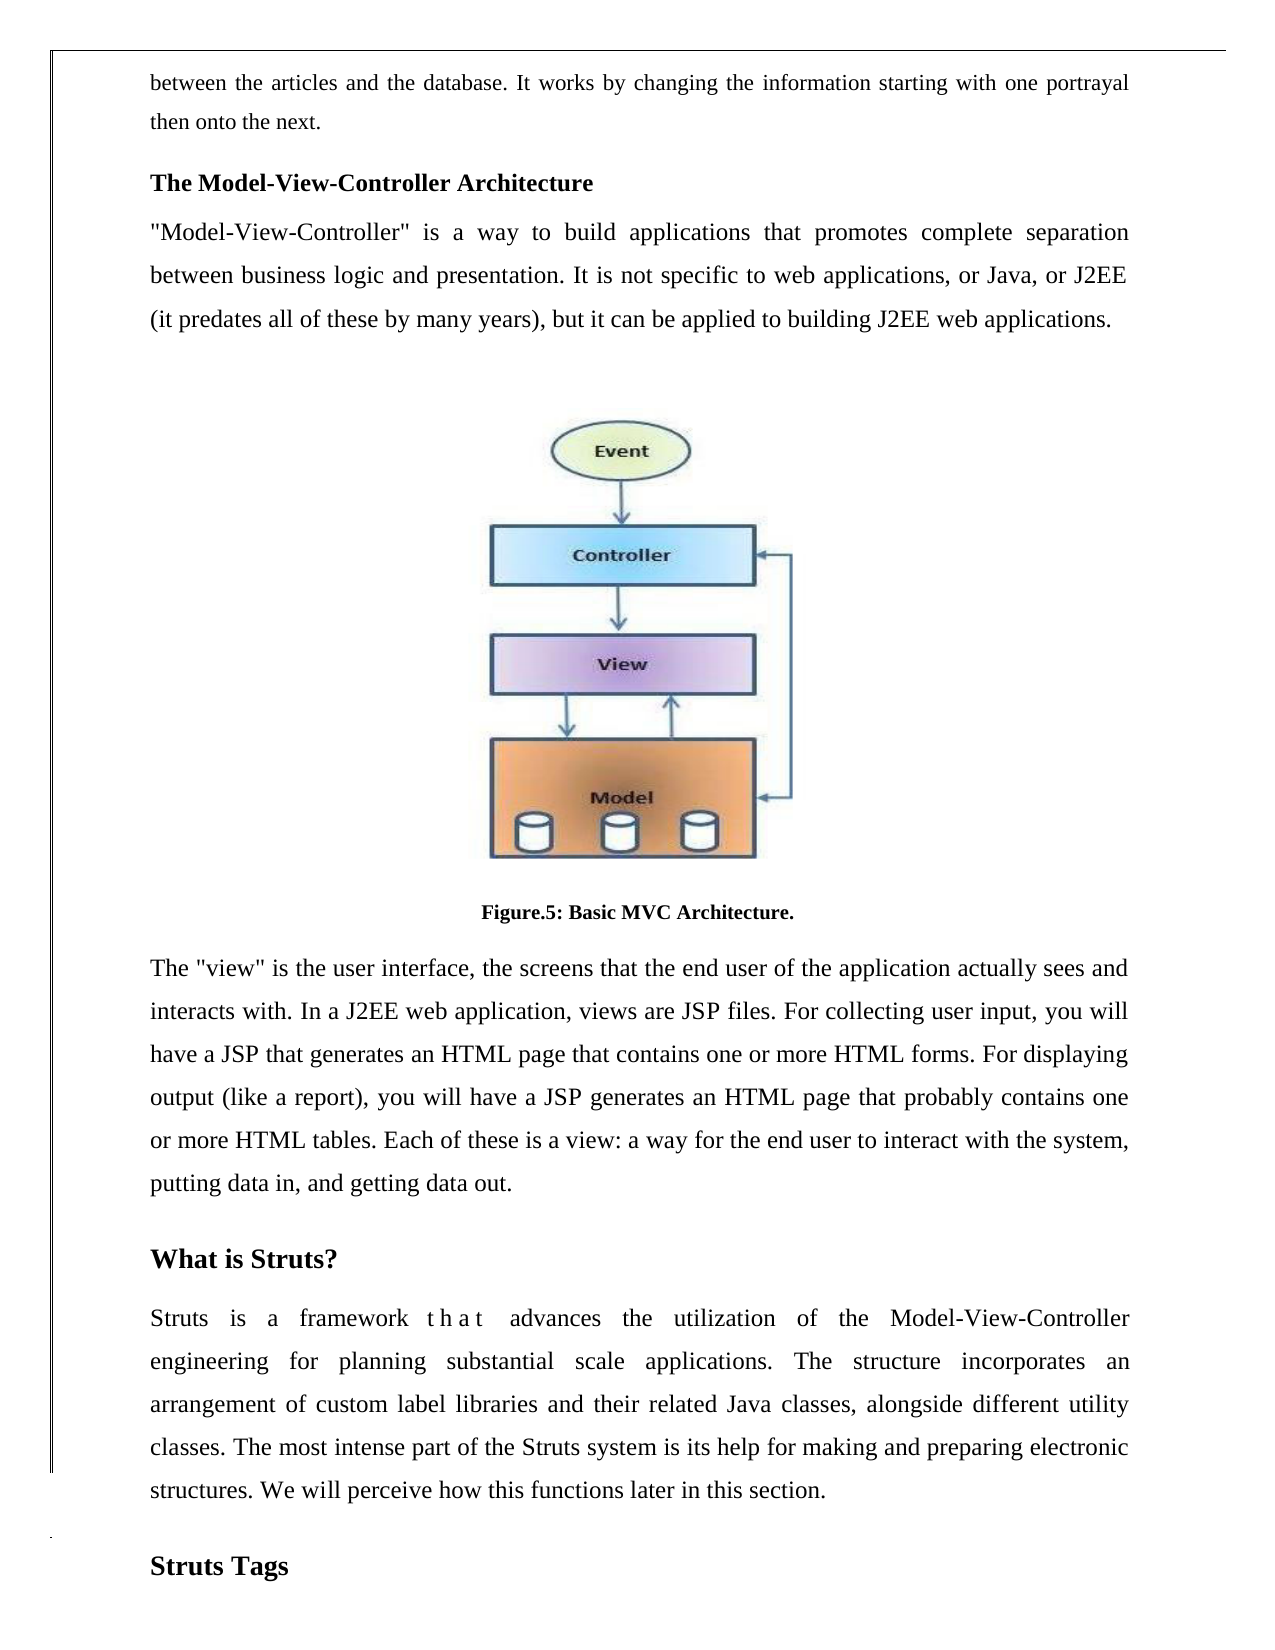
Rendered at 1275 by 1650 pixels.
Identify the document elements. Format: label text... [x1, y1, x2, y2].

text (it predates all of these by many years), but it can be applied to building J2EE web applications. [150, 304, 1112, 333]
text What is Struts? [150, 1242, 342, 1274]
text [150, 69, 1129, 134]
text "Model-View-Controller" is a way to build applications that promotes complete separation between business logic and presentation. It is not specific to web applications, or Java, or J2EE [150, 217, 1129, 289]
picture [468, 408, 807, 871]
text The "view" is the user interface, the screens that the end user of the application actually sees and interacts with. In a J2EE web application, views are JSP files. For collecting user input, you will have a JSP that generates an HTML page that contains one or more HTML forms. For displaying output (like a report), you will have a JSP generates an HTML page that probably contains one or more HTML tables. Each of these is a view: a way for the end user to interact with the system, putting data in, and getting data out. [150, 953, 1129, 1197]
text Struts Tags [150, 1549, 293, 1581]
text The Model-View-Controller Architecture [150, 168, 595, 197]
text Figure.5: Basic MVC Architecture. [477, 900, 797, 924]
text Struts is a framework that advances the utilization of the Model-View-Controller engineering for planning substantial scale applications. The structure incorporates an arrangement of custom label libraries and their related Java classes, alongside different utility classes. The most intense part of the Struts system is its help for making and preparing electronic structures. We will perceive how this functions later in this section. [150, 1303, 1130, 1504]
